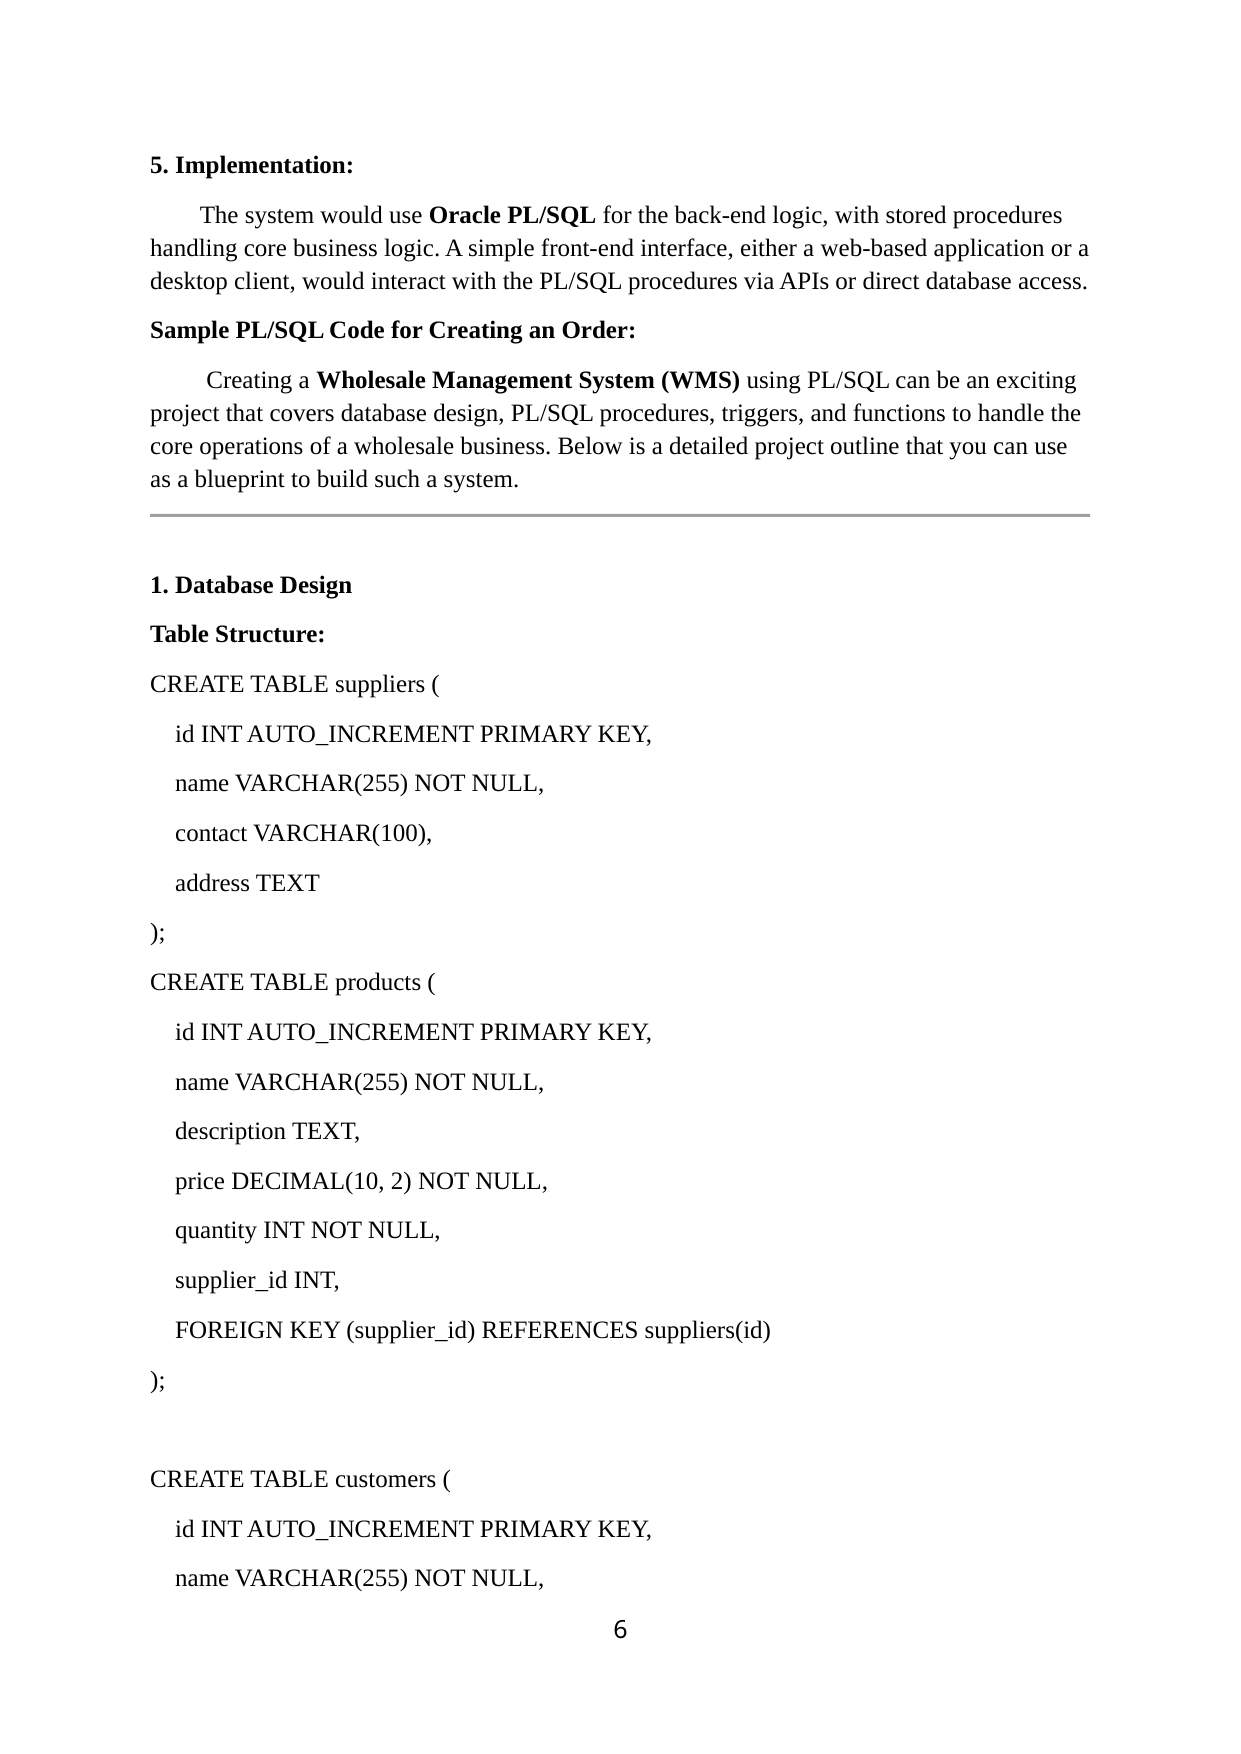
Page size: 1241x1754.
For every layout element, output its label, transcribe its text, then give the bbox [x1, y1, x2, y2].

text contact VARCHAR(100), [150, 818, 1090, 847]
text id INT AUTO_INCREMENT PRIMARY KEY, [150, 719, 1090, 747]
text address TEXT [150, 868, 1090, 897]
text 5. Implementation: [150, 150, 1090, 179]
text id INT AUTO_INCREMENT PRIMARY KEY, [150, 1017, 1090, 1046]
text name VARCHAR(255) NOT NULL, [150, 1067, 1090, 1095]
text id INT AUTO_INCREMENT PRIMARY KEY, [150, 1514, 1090, 1542]
text Sample PL/SQL Code for Creating an Order: [150, 315, 1090, 344]
text CREATE TABLE customers ( [150, 1464, 1090, 1493]
text ); [150, 1365, 1090, 1393]
text name VARCHAR(255) NOT NULL, [150, 1563, 1090, 1592]
text description TEXT, [150, 1116, 1090, 1145]
text price DECIMAL(10, 2) NOT NULL, [150, 1166, 1090, 1195]
text ); [150, 917, 1090, 946]
text CREATE TABLE suppliers ( [150, 669, 1090, 698]
text Creating a Wholesale Management System (WMS) using PL/SQL can be an exciting project that covers database design, PL/SQL procedures, triggers, and functions to handle the core operations of a wholesale business. Below is a detailed project outline that you can use as a blueprint to build such a system. [150, 365, 1090, 493]
text CREATE TABLE products ( [150, 967, 1090, 996]
text 1. Database Design [150, 570, 1090, 598]
text name VARCHAR(255) NOT NULL, [150, 768, 1090, 797]
text Table Structure: [150, 619, 1090, 648]
text supplier_id INT, [150, 1265, 1090, 1294]
text FOREIGN KEY (supplier_id) REFERENCES suppliers(id) [150, 1315, 1090, 1344]
text quantity INT NOT NULL, [150, 1216, 1090, 1244]
text The system would use Oracle PL/SQL for the back-end logic, with stored procedures handling core business logic. A simple front-end interface, either a web-based application or a desktop client, would interact with the PL/SQL procedures via APIs or direct database access. [150, 200, 1090, 294]
